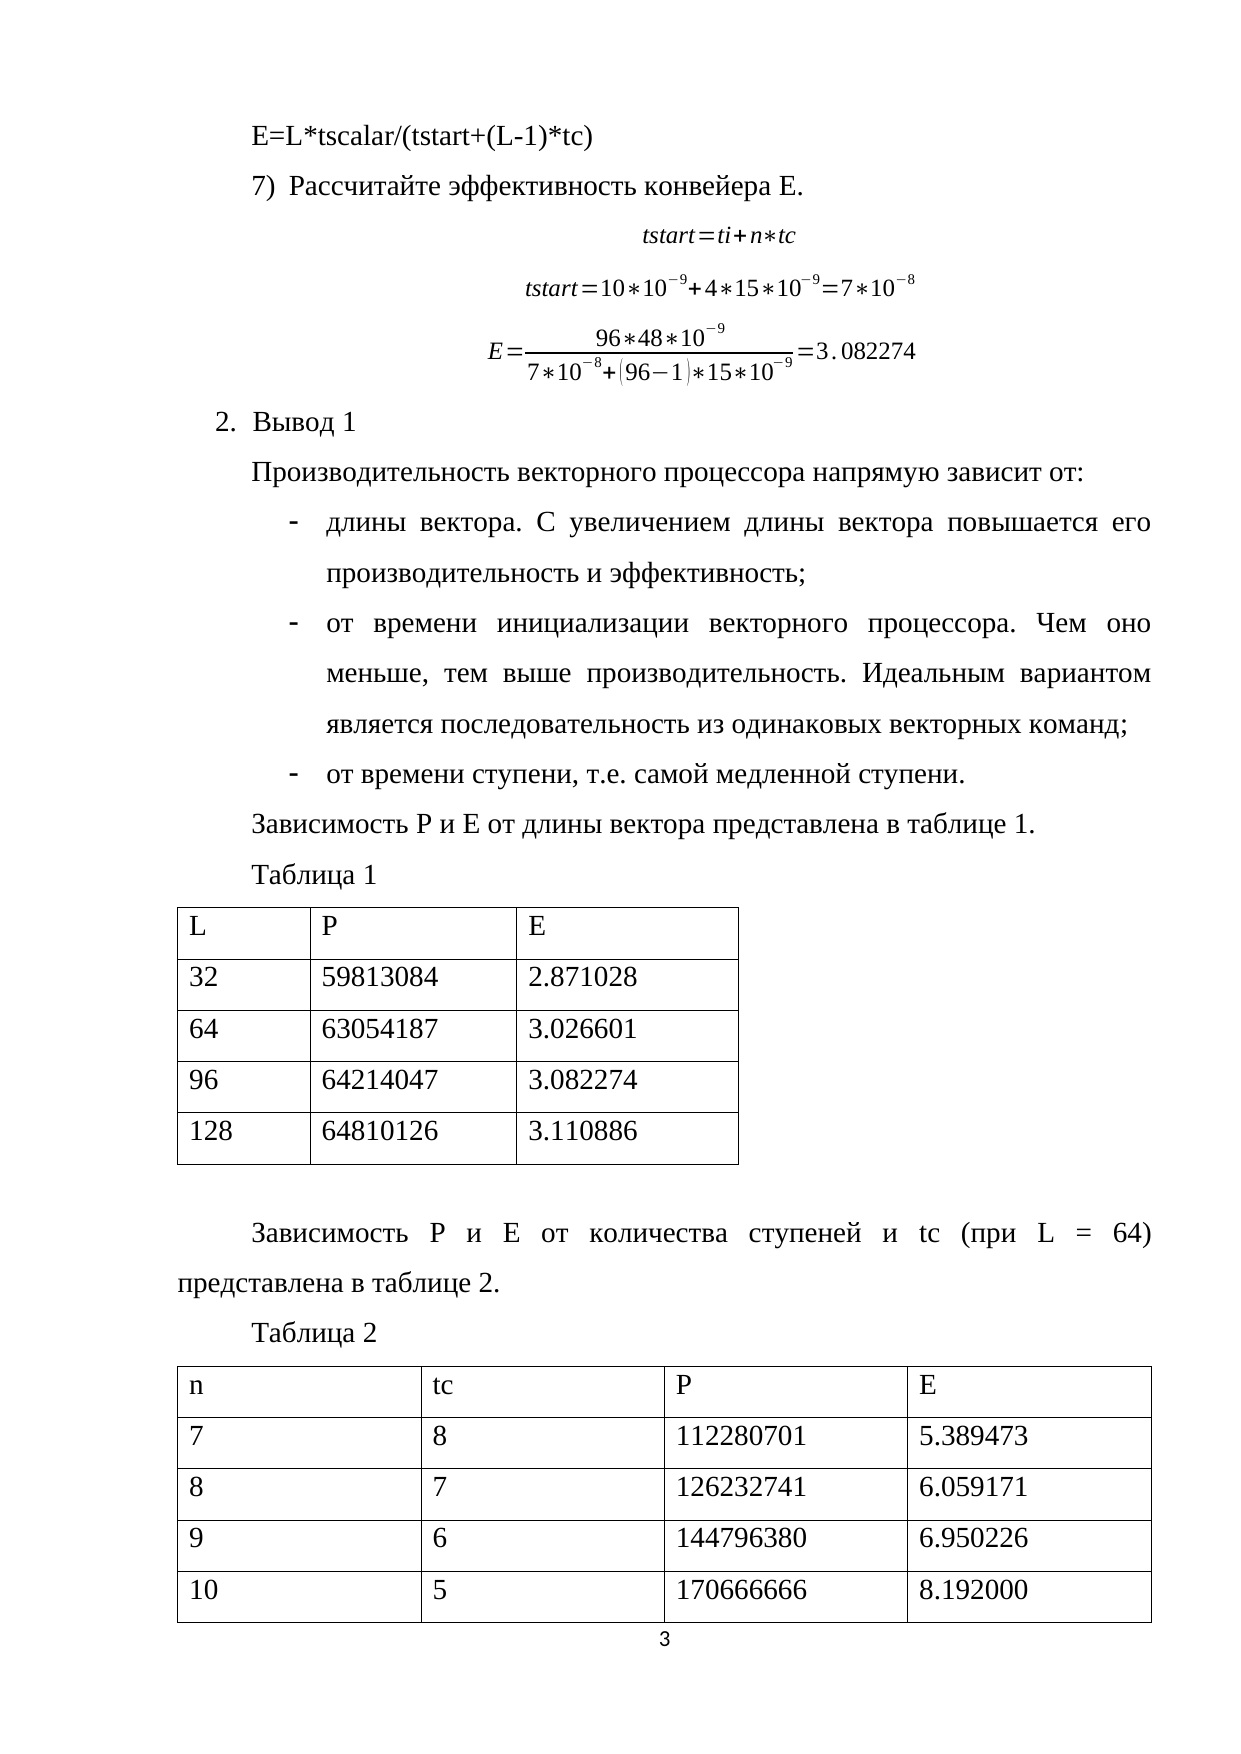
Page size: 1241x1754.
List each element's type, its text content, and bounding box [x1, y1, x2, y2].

table_cell 64214047 [311, 1062, 516, 1112]
text Таблица 2 [177, 1315, 1152, 1349]
table_cell 112280701 [665, 1418, 907, 1468]
table_header P [665, 1367, 907, 1417]
table_cell 2.871028 [517, 960, 738, 1010]
text Таблица 1 [177, 857, 1152, 890]
table_header P [311, 908, 516, 958]
text Зависимость P и E от количества ступеней и tc (при L = 64) представлена в таблице 2. [177, 1215, 1152, 1299]
table_cell 32 [178, 960, 310, 1010]
table_header E [517, 908, 738, 958]
table_cell 3.082274 [517, 1062, 738, 1112]
table_cell 59813084 [311, 960, 516, 1010]
table_cell 10 [178, 1572, 421, 1622]
list от времени ступени, т.е. самой медленной ступени. [288, 756, 1152, 790]
table_cell 170666666 [665, 1572, 907, 1622]
text Производительность векторного процессора напрямую зависит от: [177, 454, 1152, 488]
table_header L [178, 908, 310, 958]
table_cell 64 [178, 1011, 310, 1061]
table_cell 144796380 [665, 1521, 907, 1571]
table_header E [908, 1367, 1151, 1417]
table_cell 8 [178, 1469, 421, 1519]
table_cell 6.059171 [908, 1469, 1151, 1519]
list Вывод 1 [215, 404, 1152, 437]
table_cell 6 [422, 1521, 664, 1571]
table_cell 7 [178, 1418, 421, 1468]
table_cell 3.026601 [517, 1011, 738, 1061]
table_header tc [422, 1367, 664, 1417]
table_cell 8 [422, 1418, 664, 1468]
table_cell 63054187 [311, 1011, 516, 1061]
text Зависимость P и E от длины вектора представлена в таблице 1. [177, 807, 1152, 840]
table_cell 96 [178, 1062, 310, 1112]
table_cell 7 [422, 1469, 664, 1519]
table_cell 126232741 [665, 1469, 907, 1519]
list Рассчитайте эффективность конвейера E. [251, 168, 1152, 202]
list от времени инициализации векторного процессора. Чем оно меньше, тем выше производительность. Идеальным вариантом является последовательность из одинаковых векторных команд; [288, 605, 1152, 739]
table_cell 64810126 [311, 1113, 516, 1163]
table_header n [178, 1367, 421, 1417]
list длины вектора. С увеличением длины вектора повышается его производительность и эффективность; [288, 504, 1152, 588]
table_cell 6.950226 [908, 1521, 1151, 1571]
table_cell 8.192000 [908, 1572, 1151, 1622]
table_cell 9 [178, 1521, 421, 1571]
table_cell 5.389473 [908, 1418, 1151, 1468]
table_cell 3.110886 [517, 1113, 738, 1163]
text E=L*tscalar/(tstart+(L-1)*tc) [177, 118, 1152, 152]
table_cell 128 [178, 1113, 310, 1163]
table_cell 5 [422, 1572, 664, 1622]
